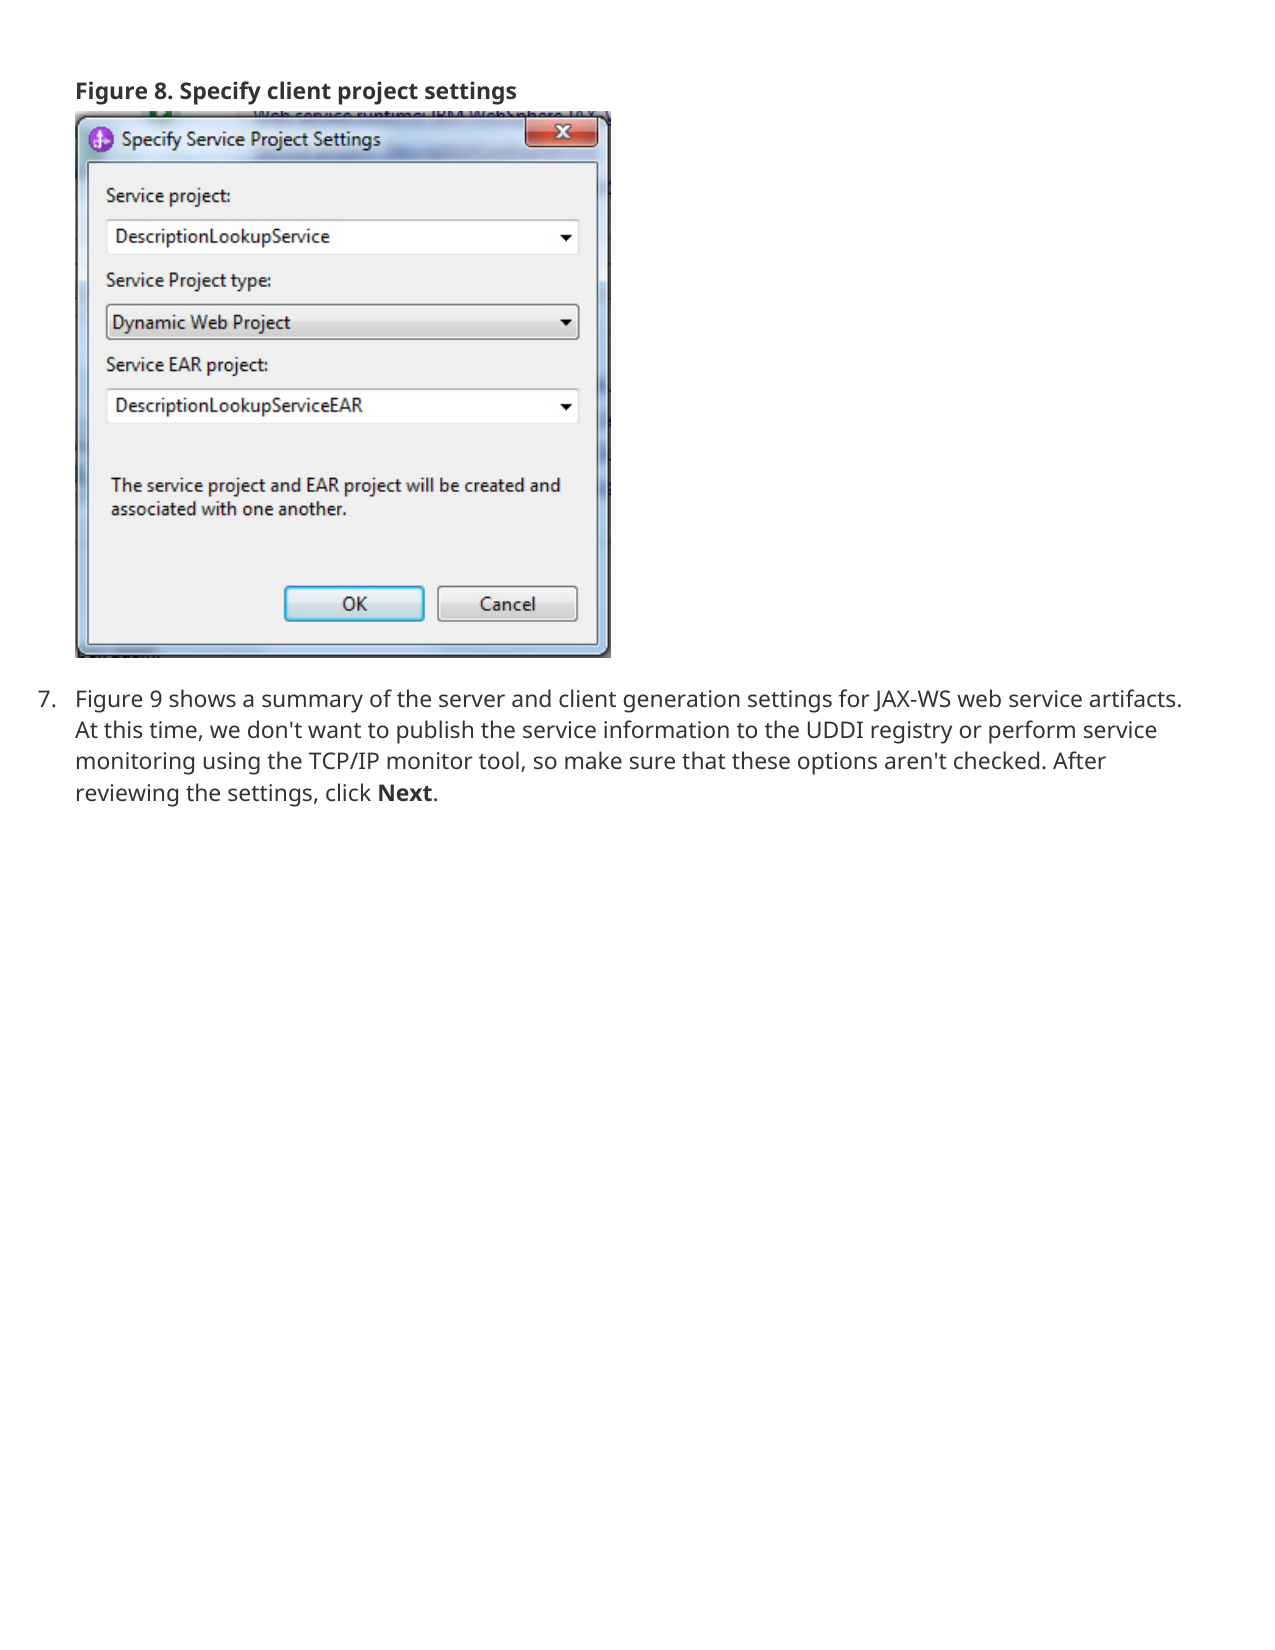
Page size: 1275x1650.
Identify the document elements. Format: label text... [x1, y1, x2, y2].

subtitle Figure 8. Specify client project settings [75, 75, 1200, 106]
list Figure 9 shows a summary of the server and client generation settings for JAX-WS web service artifacts. At this time, we don't want to publish the service information to the UDDI registry or perform service monitoring using the TCP/IP monitor tool, so make sure that these options aren't checked. After reviewing the settings, click Next. [37, 683, 1200, 808]
picture [75, 111, 611, 658]
